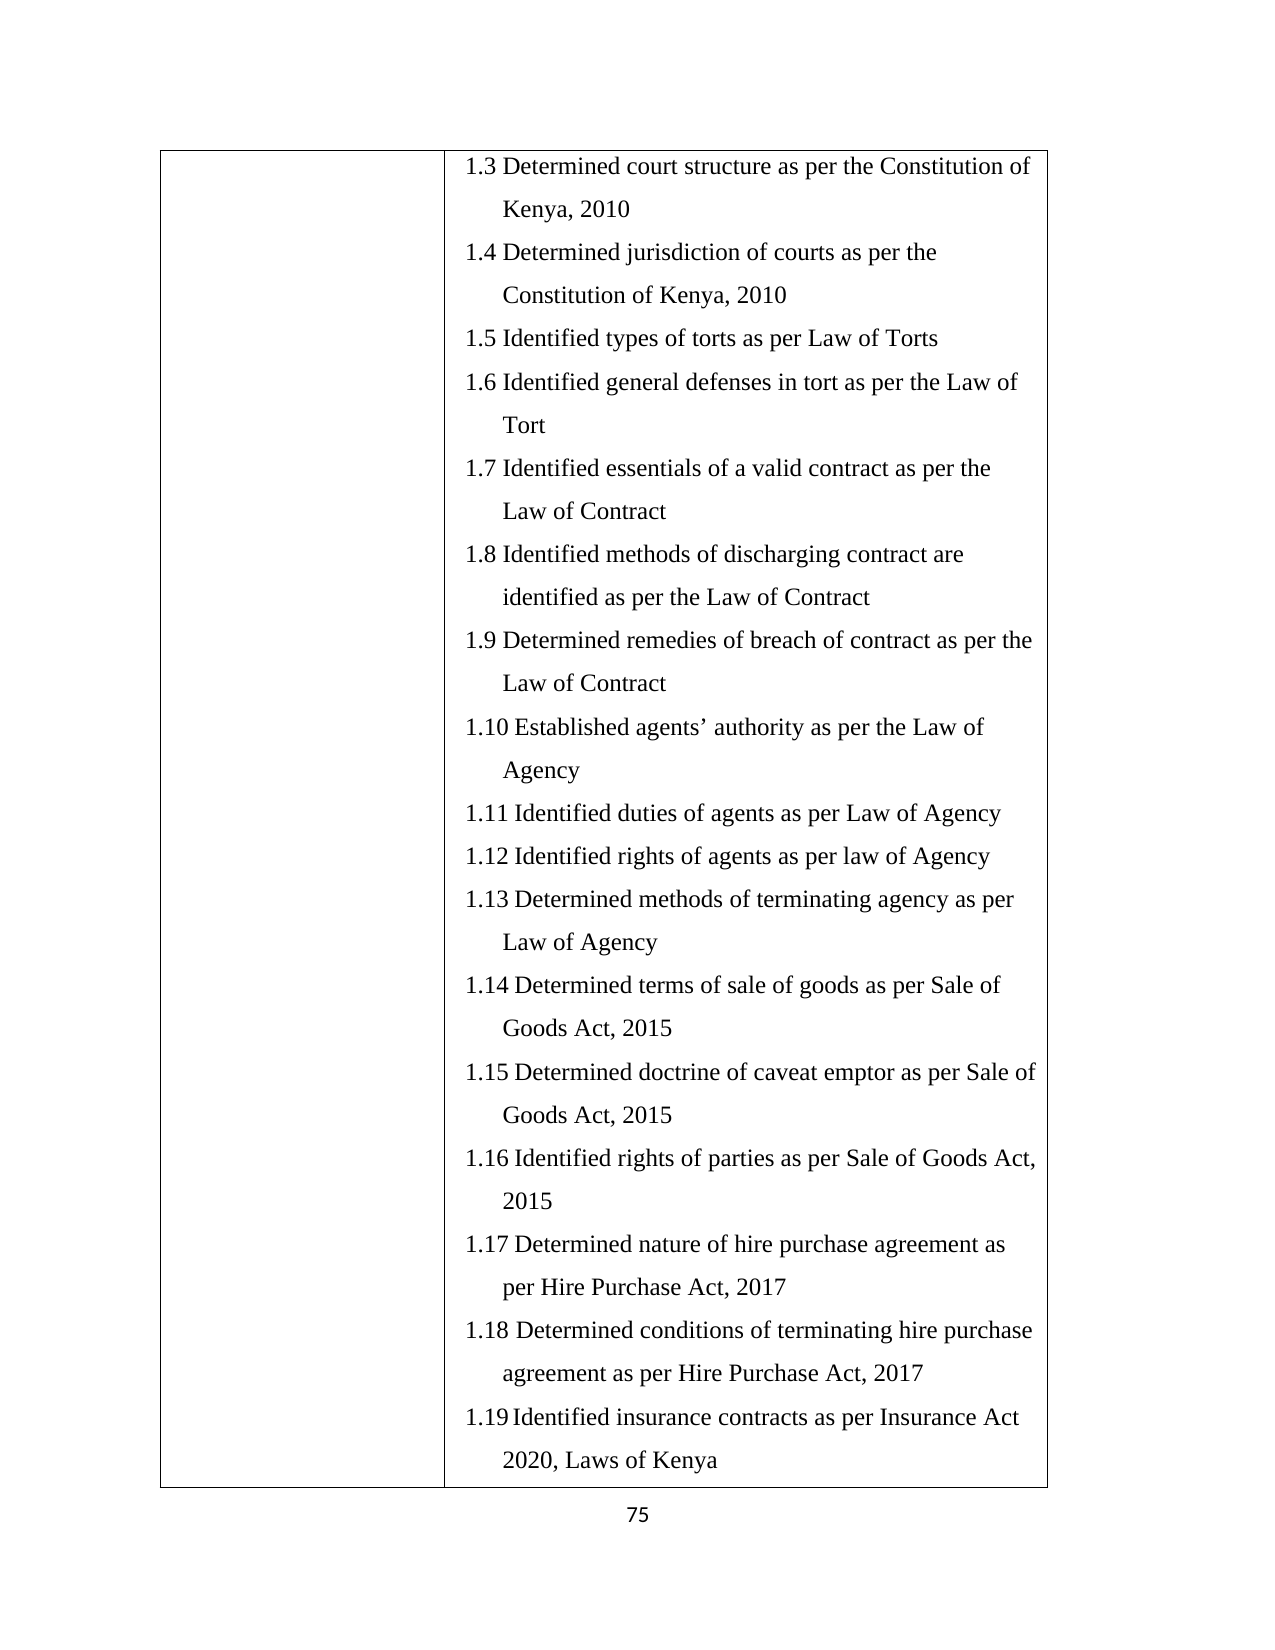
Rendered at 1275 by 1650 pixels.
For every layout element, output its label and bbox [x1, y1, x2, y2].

table_header [161, 151, 444, 1487]
table_header [445, 151, 1047, 1487]
